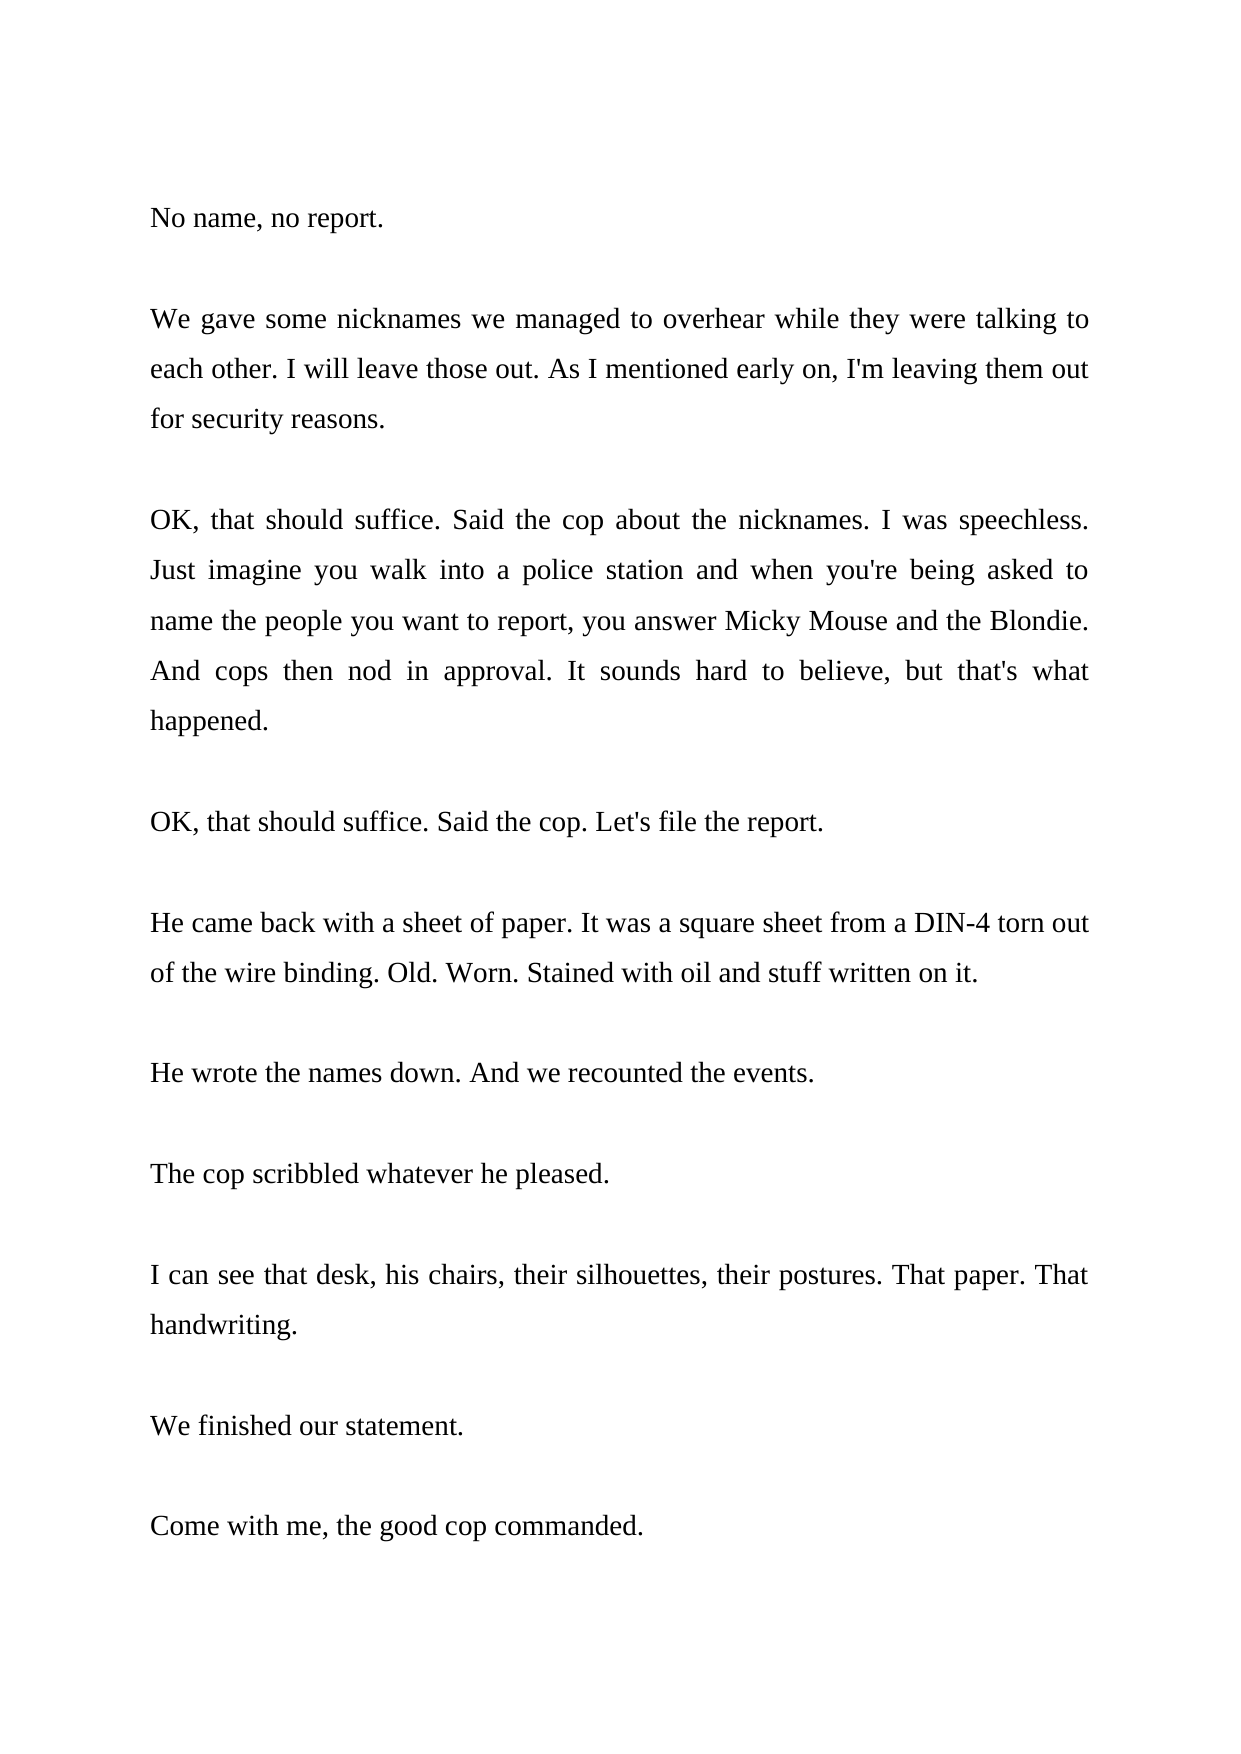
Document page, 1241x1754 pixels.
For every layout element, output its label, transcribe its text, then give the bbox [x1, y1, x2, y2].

text The cop scribbled whatever he pleased. [150, 1156, 1090, 1190]
text OK, that should suffice. Said the cop about the nicknames. I was speechless. Just imagine you walk into a police station and when you're being asked to name the people you want to report, you answer Micky Mouse and the Blondie. And cops then nod in approval. It sounds hard to believe, but that's what happened. [150, 502, 1090, 737]
text We gave some nicknames we managed to overhear while they were talking to each other. I will leave those out. As I mentioned early on, I'm leaving them out for security reasons. [150, 301, 1090, 435]
text He came back with a sheet of paper. It was a square sheet from a DIN-4 torn out of the wire binding. Old. Worn. Stained with oil and stuff written on it. [150, 905, 1090, 988]
text No name, no report. [150, 200, 1090, 234]
text We finished our statement. [150, 1408, 1090, 1441]
text Come with me, the good cop commanded. [150, 1508, 1090, 1542]
text I can see that desk, his chairs, their silhouettes, their postures. That paper. That handwriting. [150, 1257, 1090, 1341]
text He wrote the names down. And we recounted the events. [150, 1056, 1090, 1089]
text OK, that should suffice. Said the cop. Let's file the report. [150, 804, 1090, 838]
